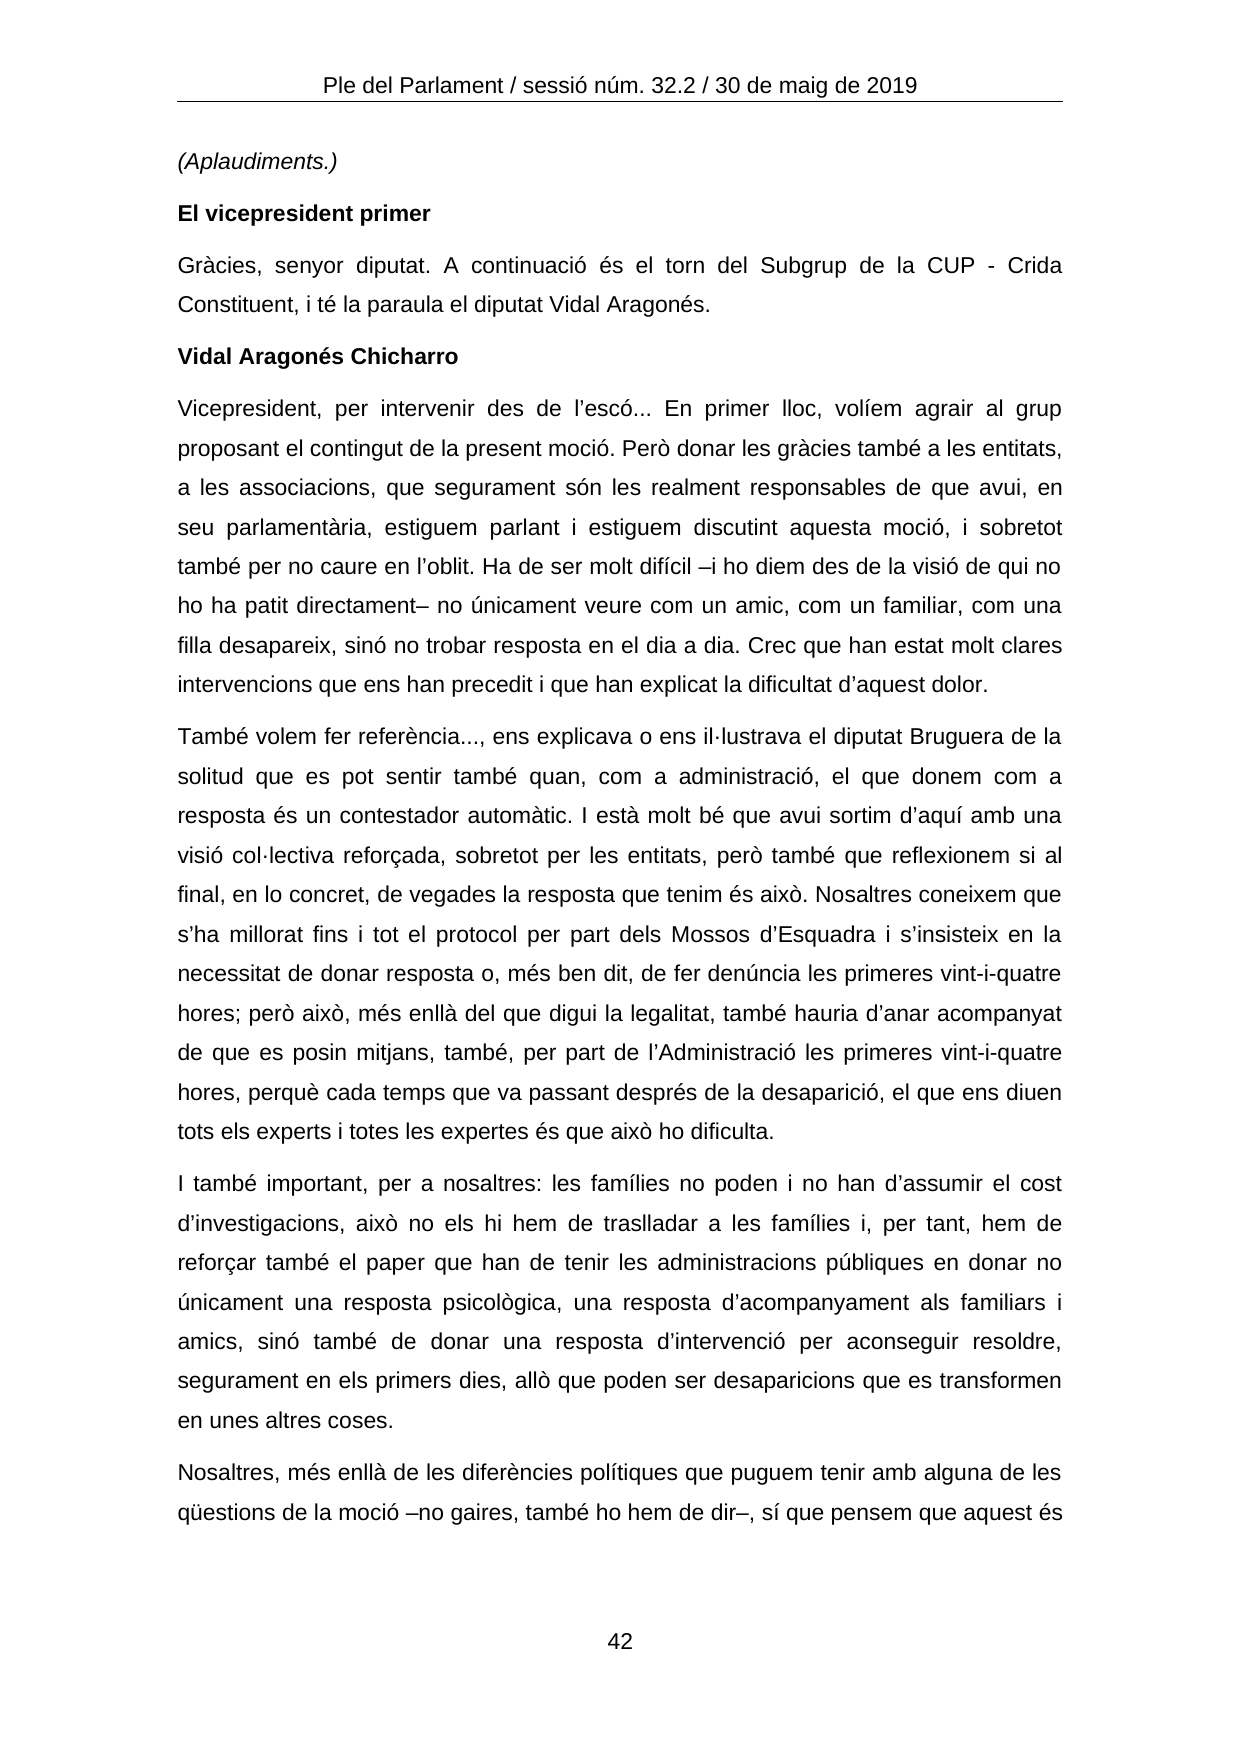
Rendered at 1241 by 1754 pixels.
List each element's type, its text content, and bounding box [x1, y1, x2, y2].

text I també important, per a nosaltres: les famílies no poden i no han d’assumir el cost d’investigacions, això no els hi hem de traslladar a les famílies i, per tant, hem de reforçar també el paper que han de tenir les administracions públiques en donar no únicament una resposta psicològica, una resposta d’acompanyament als familiars i amics, sinó també de donar una resposta d’intervenció per aconseguir resoldre, segurament en els primers dies, allò que poden ser desaparicions que es transformen en unes altres coses. [177, 1170, 1063, 1433]
text El vicepresident primer [177, 199, 1063, 226]
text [177, 1459, 1063, 1525]
text També volem fer referència..., ens explicava o ens il·lustrava el diputat Bruguera de la solitud que es pot sentir també quan, com a administració, el que donem com a resposta és un contestador automàtic. I està molt bé que avui sortim d’aquí amb una visió col·lectiva reforçada, sobretot per les entitats, però també que reflexionem si al final, en lo concret, de vegades la resposta que tenim és això. Nosaltres coneixem que s’ha millorat fins i tot el protocol per part dels Mossos d’Esquadra i s’insisteix en la necessitat de donar resposta o, més ben dit, de fer denúncia les primeres vint-i-quatre hores; però això, més enllà del que digui la legalitat, també hauria d’anar acompanyat de que es posin mitjans, també, per part de l’Administració les primeres vint-i-quatre hores, perquè cada temps que va passant després de la desaparició, el que ens diuen tots els experts i totes les expertes és que això ho dificulta. [177, 723, 1063, 1144]
text Vidal Aragonés Chicharro [177, 343, 1063, 369]
text Gràcies, senyor diputat. A continuació és el torn del Subgrup de la CUP - Crida Constituent, i té la paraula el diputat Vidal Aragonés. [177, 252, 1063, 317]
text Vicepresident, per intervenir des de l’escó... En primer lloc, volíem agrair al grup proposant el contingut de la present moció. Però donar les gràcies també a les entitats, a les associacions, que segurament són les realment responsables de que avui, en seu parlamentària, estiguem parlant i estiguem discutint aquesta moció, i sobretot també per no caure en l’oblit. Ha de ser molt difícil –i ho diem des de la visió de qui no ho ha patit directament– no únicament veure com un amic, com un familiar, com una filla desapareix, sinó no trobar resposta en el dia a dia. Crec que han estat molt clares intervencions que ens han precedit i que han explicat la dificultat d’aquest dolor. [177, 395, 1063, 698]
text (Aplaudiments.) [177, 148, 1063, 174]
